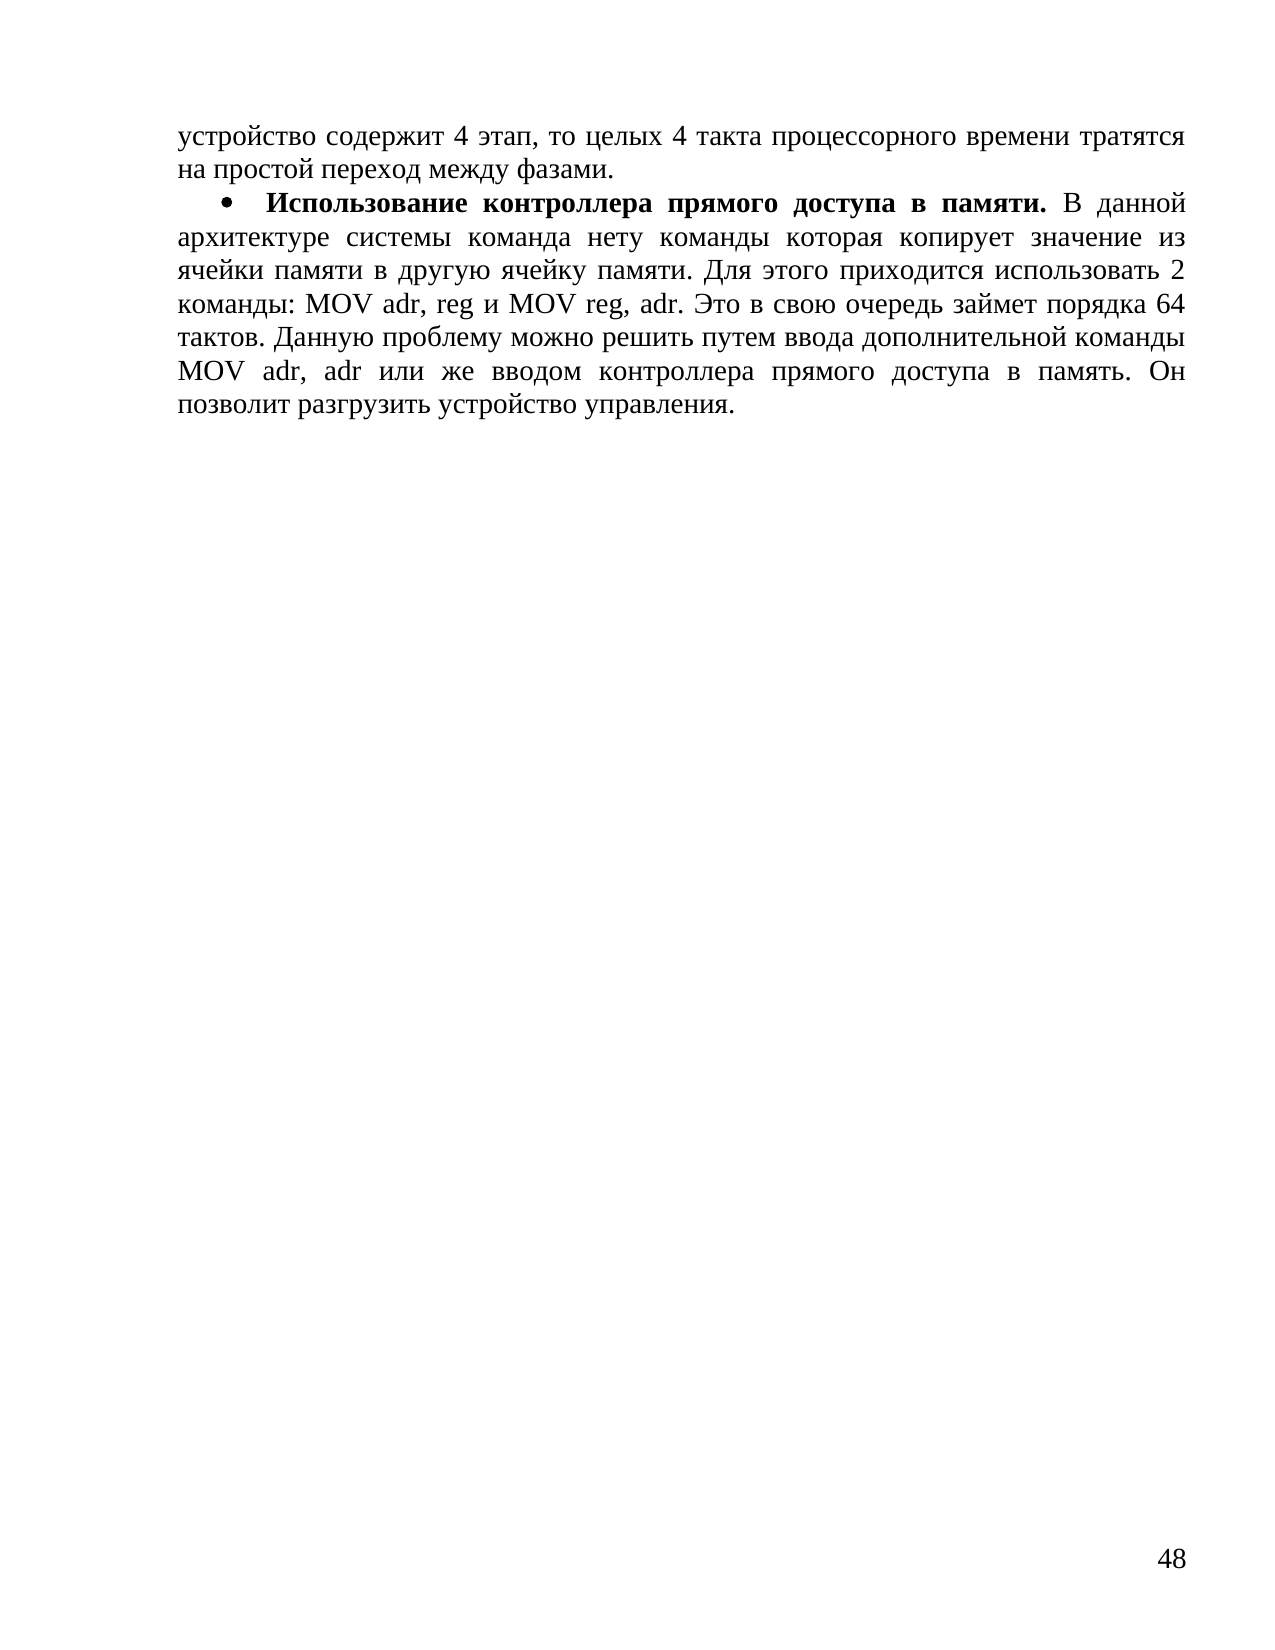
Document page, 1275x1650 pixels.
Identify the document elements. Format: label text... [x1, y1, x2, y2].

list Использование контроллера прямого доступа в памяти. В данной архитектуре системы команда нету команды которая копирует значение из ячейки памяти в другую ячейку памяти. Для этого приходится использовать 2 команды: MOV adr, reg и MOV reg, adr. Это в свою очередь займет порядка 64 тактов. Данную проблему можно решить путем ввода дополнительной команды MOV adr, adr или же вводом контроллера прямого доступа в память. Он позволит разгрузить устройство управления. [177, 185, 1186, 420]
